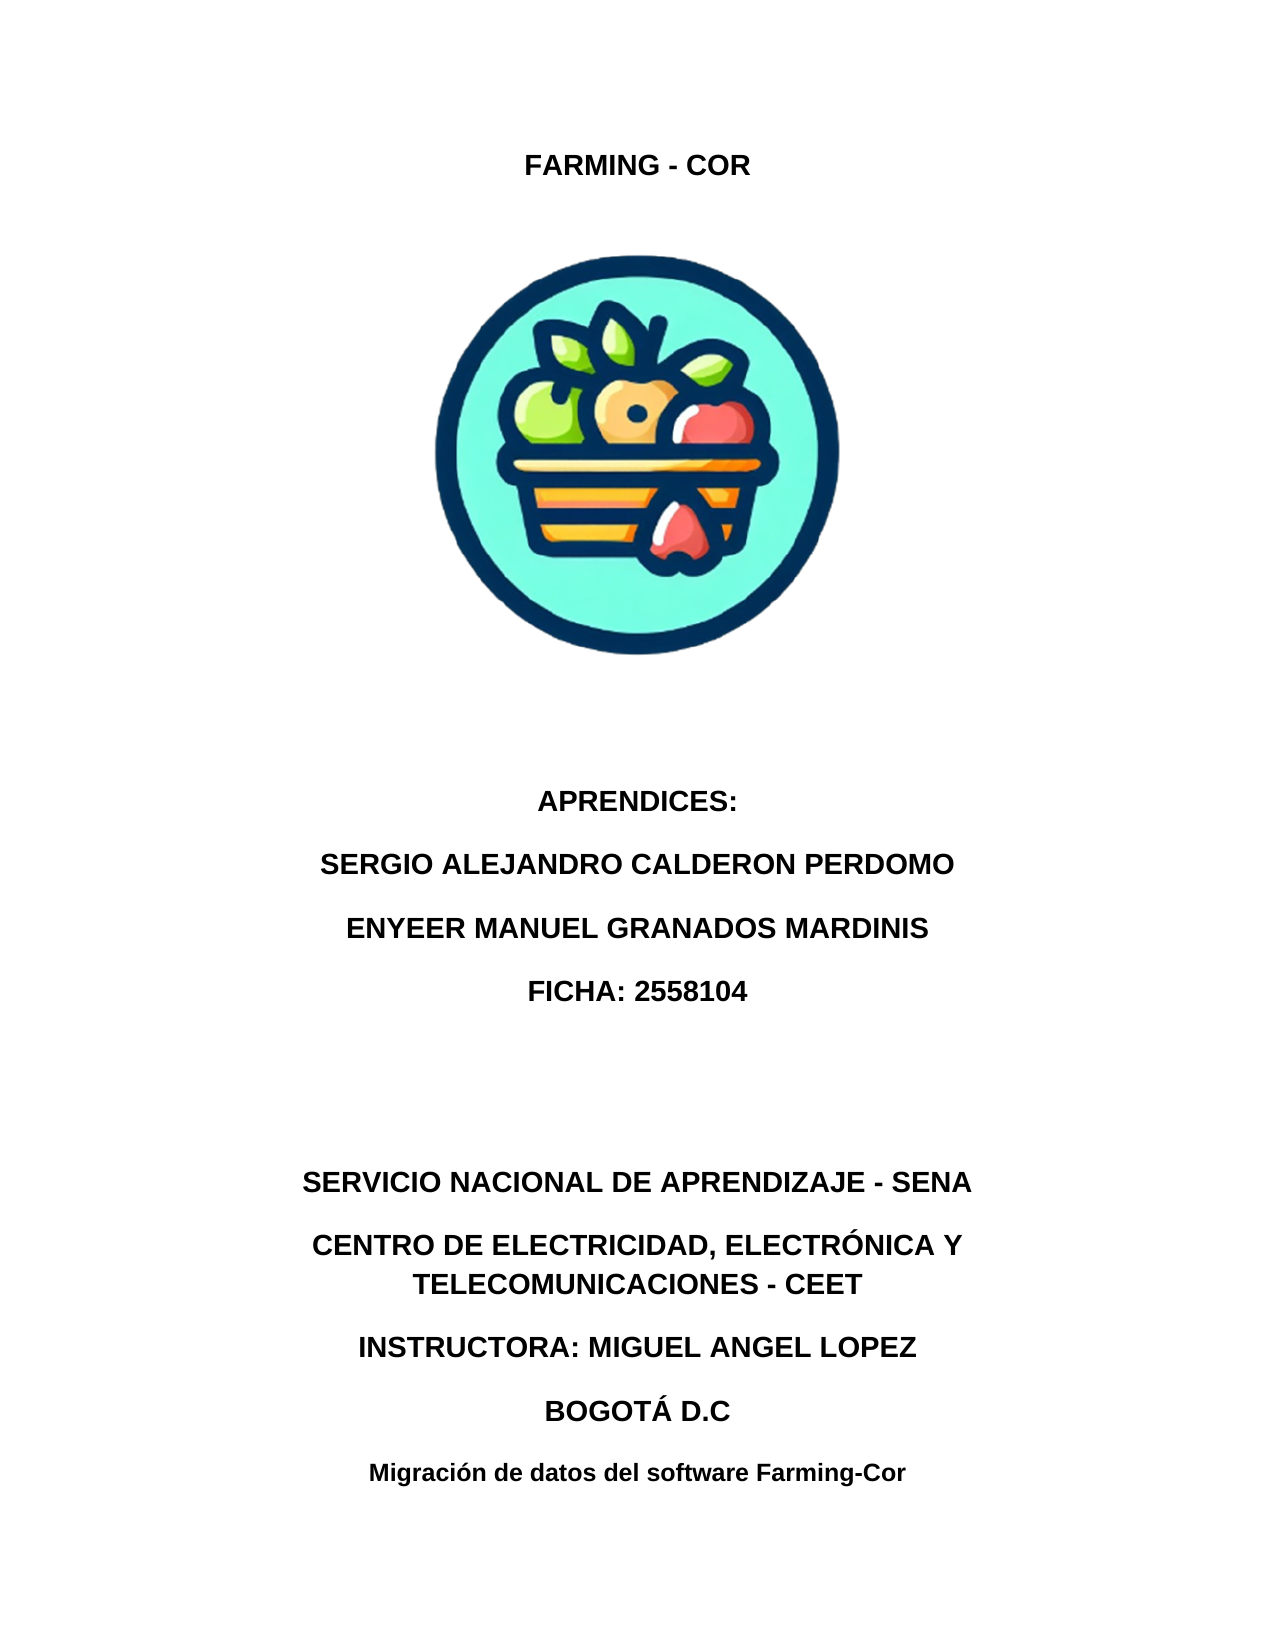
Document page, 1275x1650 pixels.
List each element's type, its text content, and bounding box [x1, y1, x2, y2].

text ENYEER MANUEL GRANADOS MARDINIS [177, 911, 1098, 944]
text BOGOTÁ D.C [177, 1394, 1098, 1428]
text Migración de datos del software Farming-Cor [177, 1458, 1098, 1486]
picture [408, 211, 867, 669]
text INSTRUCTORA: MIGUEL ANGEL LOPEZ [177, 1331, 1098, 1364]
text SERGIO ALEJANDRO CALDERON PERDOMO [177, 847, 1098, 881]
text FICHA: 2558104 [177, 974, 1098, 1008]
text FARMING - COR [177, 148, 1098, 181]
text SERVICIO NACIONAL DE APRENDIZAJE - SENA [177, 1165, 1098, 1198]
text CENTRO DE ELECTRICIDAD, ELECTRÓNICA Y TELECOMUNICACIONES - CEET [177, 1228, 1098, 1301]
text APRENDICES: [177, 784, 1098, 817]
